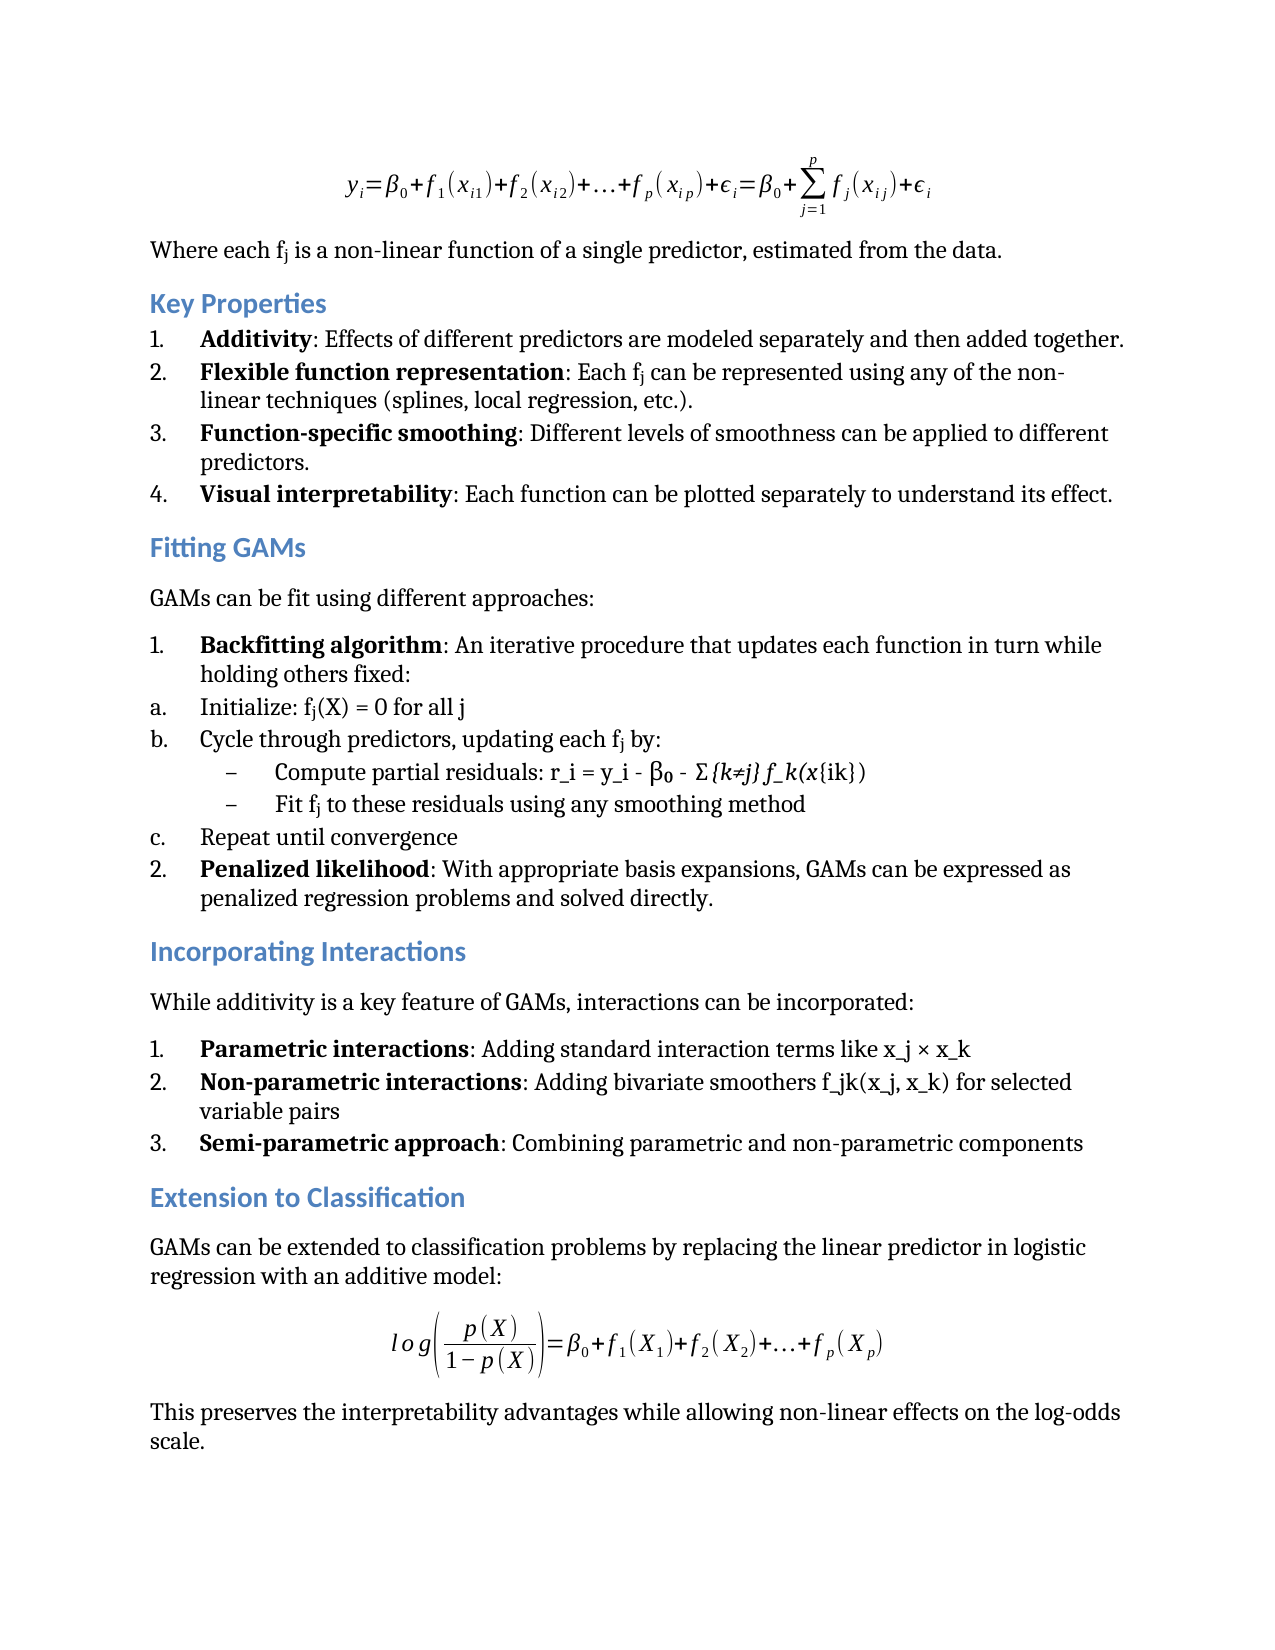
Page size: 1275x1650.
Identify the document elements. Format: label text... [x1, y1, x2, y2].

list Non-parametric interactions: Adding bivariate smoothers f_jk(x_j, x_k) for selected variable pairs [150, 1068, 1125, 1125]
subtitle Extension to Classification [150, 1179, 1125, 1214]
list Semi-parametric approach: Combining parametric and non-parametric components [150, 1129, 1125, 1158]
text This preserves the interpretability advantages while allowing non-linear effects on the log-odds scale. [150, 1398, 1125, 1456]
text GAMs can be extended to classification problems by replacing the linear predictor in logistic regression with an additive model: [150, 1233, 1125, 1291]
list Visual interpretability: Each function can be plotted separately to understand its effect. [150, 480, 1125, 509]
text GAMs can be fit using different approaches: [150, 584, 1125, 613]
list Compute partial residuals: r_i = y_i - β₀ - ∑{k≠j} f_k(x{ik}) [225, 758, 1125, 786]
list Repeat until convergence [150, 823, 1125, 851]
text While additivity is a key feature of GAMs, interactions can be incorporated: [150, 988, 1125, 1017]
list Initialize: fⱼ(X) = 0 for all j [150, 693, 1125, 721]
subtitle Key Properties [150, 286, 1125, 321]
list Function-specific smoothing: Different levels of smoothness can be applied to different predictors. [150, 419, 1125, 476]
list Flexible function representation: Each fⱼ can be represented using any of the non-linear techniques (splines, local regression, etc.). [150, 357, 1125, 415]
subtitle Incorporating Interactions [150, 933, 1125, 969]
list Fit fⱼ to these residuals using any smoothing method [225, 790, 1125, 819]
list Parametric interactions: Adding standard interaction terms like x_j × x_k [150, 1035, 1125, 1064]
subtitle Fitting GAMs [150, 529, 1125, 565]
list Backfitting algorithm: An iterative procedure that updates each function in turn while holding others fixed: [150, 631, 1125, 689]
list Penalized likelihood: With appropriate basis expansions, GAMs can be expressed as penalized regression problems and solved directly. [150, 855, 1125, 913]
list Additivity: Effects of different predictors are modeled separately and then added together. [150, 325, 1125, 354]
list Cycle through predictors, updating each fⱼ by: [150, 725, 1125, 754]
text Where each fⱼ is a non-linear function of a single predictor, estimated from the data. [150, 236, 1125, 265]
